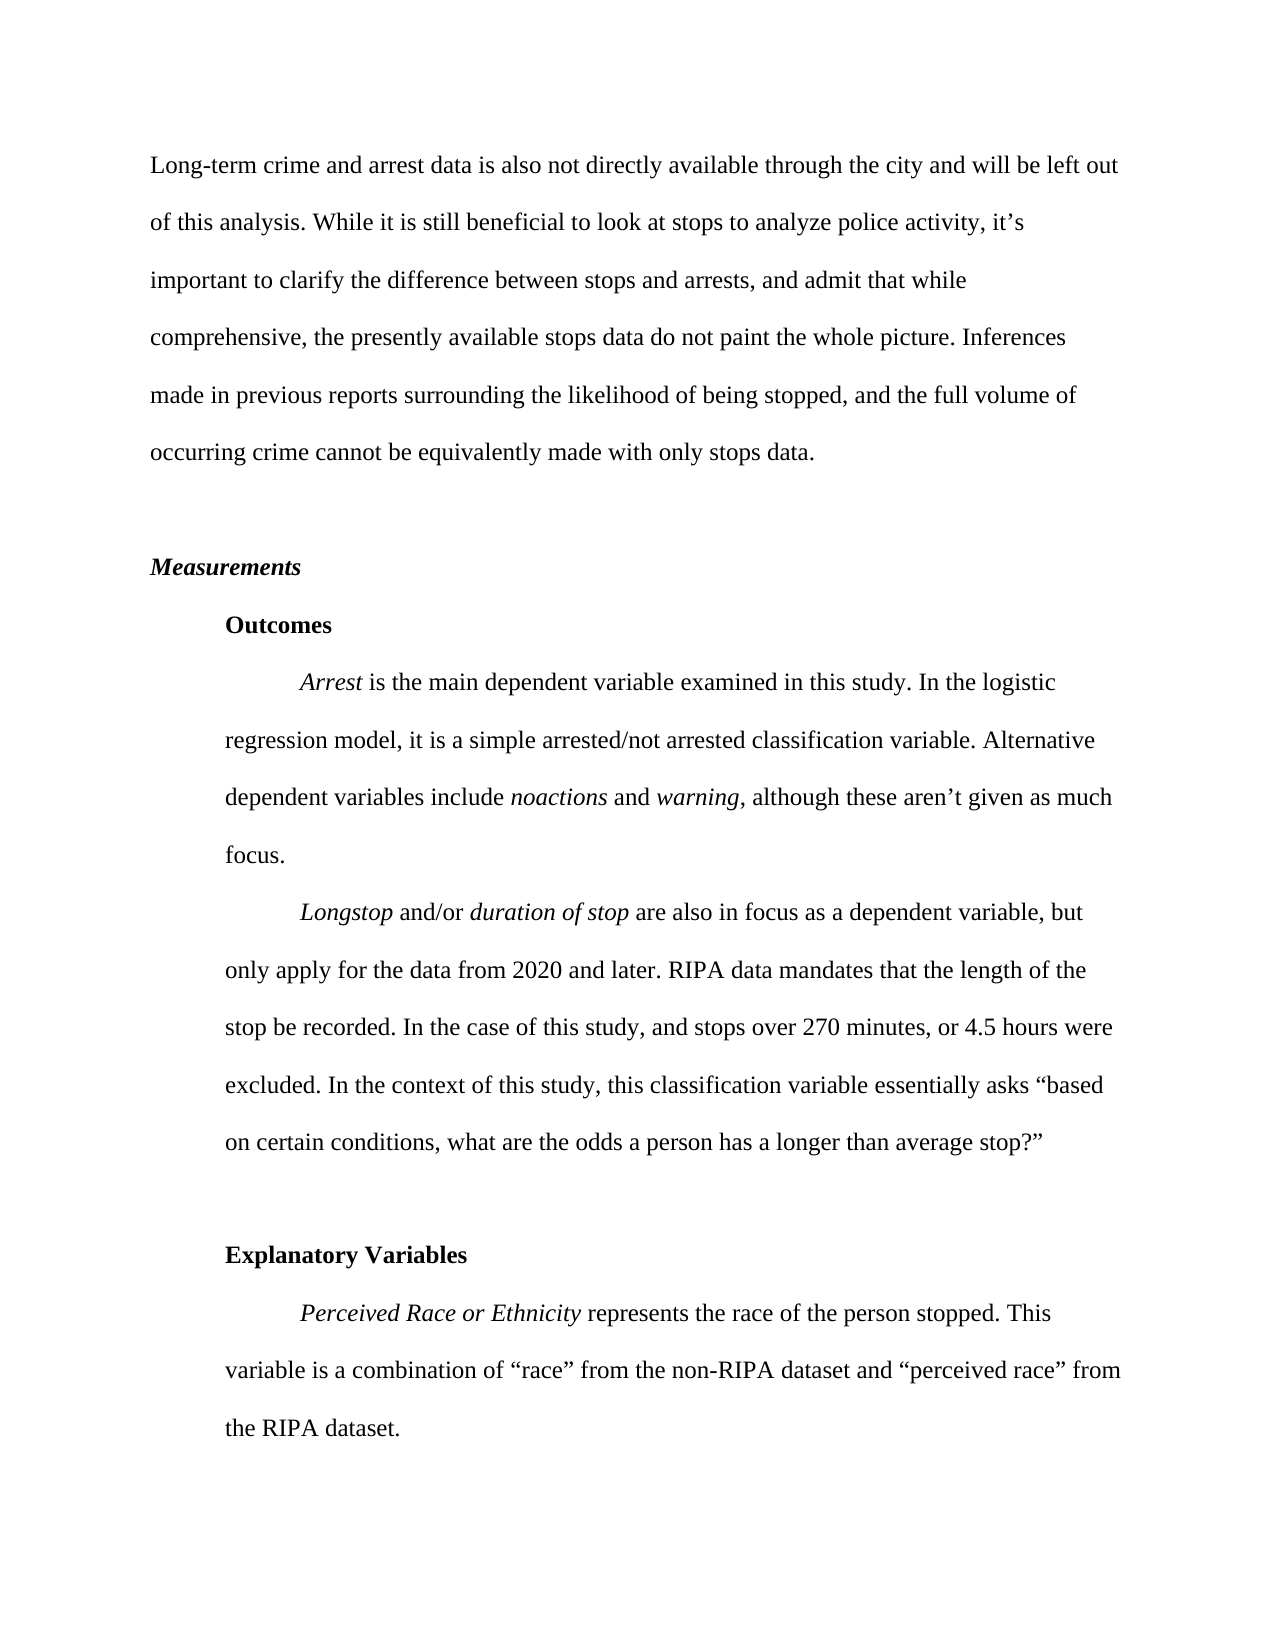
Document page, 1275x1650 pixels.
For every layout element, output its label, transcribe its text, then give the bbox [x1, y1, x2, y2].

text Longstop and/or duration of stop are also in focus as a dependent variable, but only apply for the data from 2020 and later. RIPA data mandates that the length of the stop be recorded. In the case of this study, and stops over 270 minutes, or 4.5 hours were excluded. In the context of this study, this classification variable essentially asks “based on certain conditions, what are the odds a person has a longer than average stop?” [225, 897, 1125, 1156]
text Outcomes [150, 610, 1125, 639]
text Explanatory Variables [150, 1240, 1125, 1269]
text Long-term crime and arrest data is also not directly available through the city and will be left out of this analysis. While it is still beneficial to look at stops to analyze police activity, it’s important to clarify the difference between stops and arrests, and admit that while comprehensive, the presently available stops data do not paint the whole picture. Inferences made in previous reports surrounding the likelihood of being stopped, and the full volume of occurring crime cannot be equivalently made with only stops data. [150, 150, 1125, 466]
text Arrest is the main dependent variable examined in this study. In the logistic regression model, it is a simple arrested/not arrested classification variable. Alternative dependent variables include noactions and warning, although these aren’t given as much focus. [225, 667, 1125, 869]
text Perceived Race or Ethnicity represents the race of the person stopped. This variable is a combination of “race” from the non-RIPA dataset and “perceived race” from the RIPA dataset. [225, 1298, 1125, 1441]
text Measurements [150, 552, 1125, 581]
